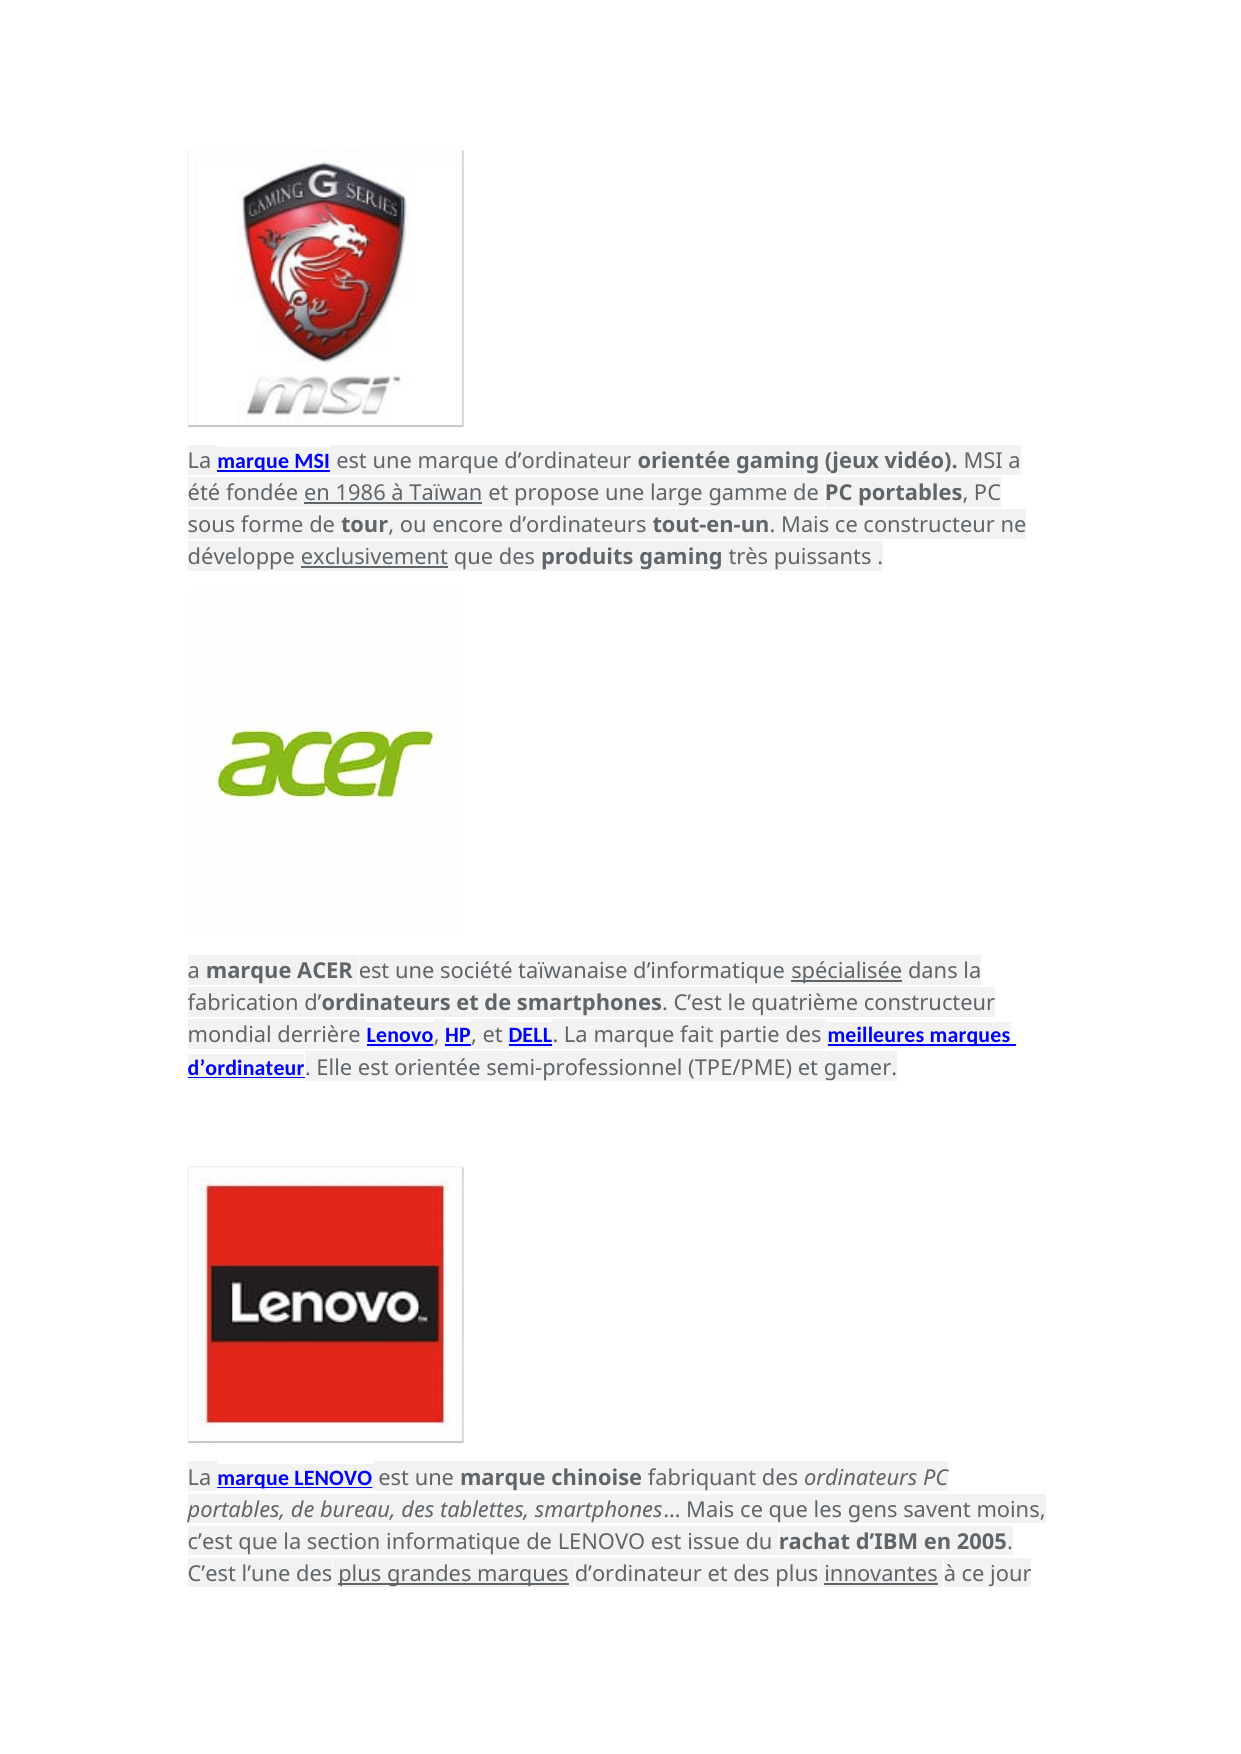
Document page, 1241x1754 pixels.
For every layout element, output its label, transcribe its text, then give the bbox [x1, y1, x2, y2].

text a marque ACER est une société taïwanaise d’informatique spécialisée dans la fabrication d’ordinateurs et de smartphones. C’est le quatrième constructeur mondial derrière Lenovo, HP, et DELL. La marque fait partie des meilleures marques d’ordinateur. Elle est orientée semi-professionnel (TPE/PME) et gamer. [187, 955, 1053, 1081]
picture [187, 590, 463, 937]
text La marque MSI est une marque d’ordinateur orientée gaming (jeux vidéo). MSI a été fondée en 1986 à Taïwan et propose une large gamme de PC portables, PC sous forme de tour, ou encore d’ordinateurs tout-en-un. Mais ce constructeur ne développe exclusivement que des produits gaming très puissants . [187, 445, 1053, 571]
text La marque LENOVO est une marque chinoise fabriquant des ordinateurs PC portables, de bureau, des tablettes, smartphones… Mais ce que les gens savent moins, c’est que la section informatique de LENOVO est issue du rachat d’IBM en 2005. C’est l’une des plus grandes marques d’ordinateur et des plus innovantes à ce jour [187, 1461, 1053, 1587]
picture [187, 1166, 464, 1443]
picture [187, 150, 464, 427]
